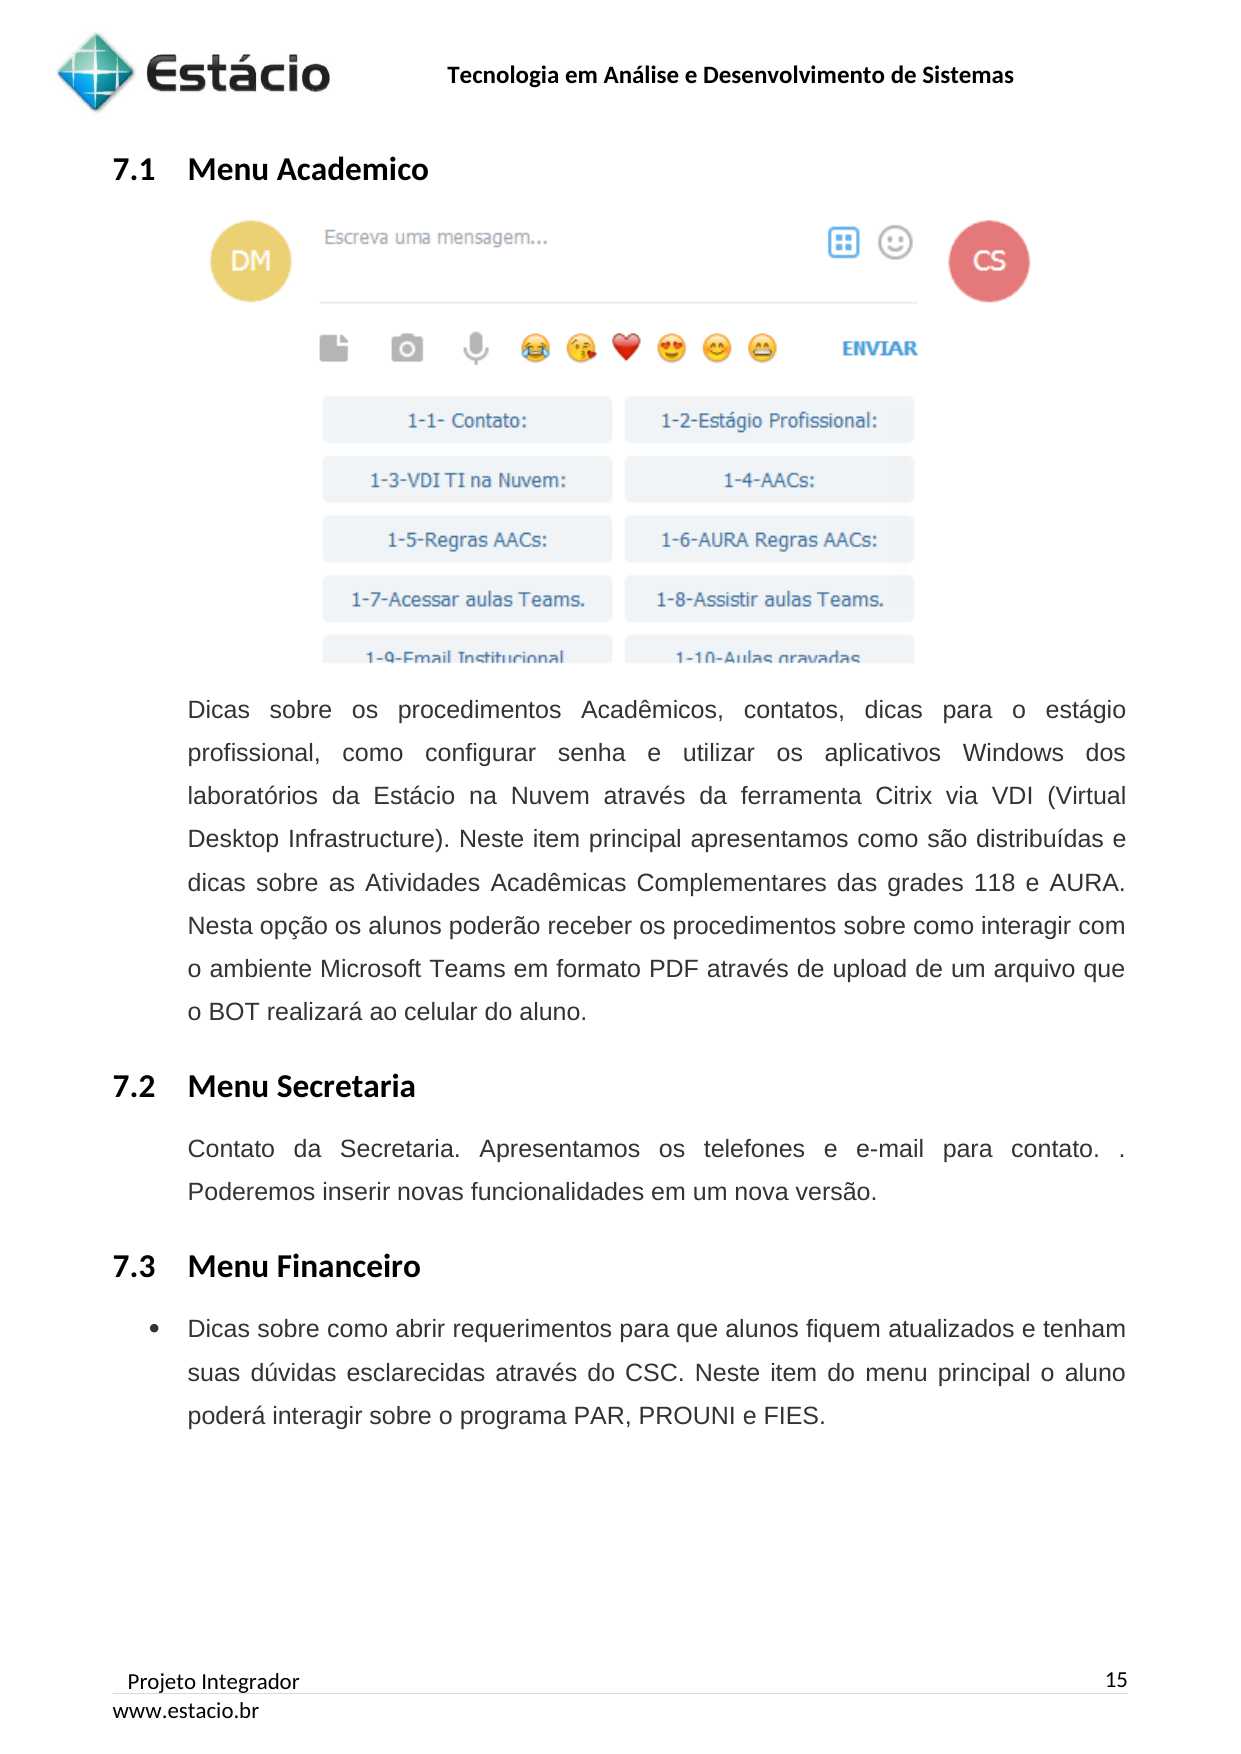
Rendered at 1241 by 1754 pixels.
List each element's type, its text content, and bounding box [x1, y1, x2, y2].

subtitle Menu Secretaria [112, 1065, 1128, 1106]
picture [49, 23, 338, 118]
picture [187, 217, 1049, 682]
subtitle Menu Academico [112, 148, 1128, 189]
subtitle Menu Financeiro [112, 1245, 1128, 1286]
list Dicas sobre como abrir requerimentos para que alunos fiquem atualizados e tenham suas dúvidas esclarecidas através do CSC. Neste item do menu principal o aluno poderá interagir sobre o programa PAR, PROUNI e FIES. [150, 1314, 1128, 1429]
text Contato da Secretaria. Apresentamos os telefones e e-mail para contato. . Poderemos inserir novas funcionalidades em um nova versão. [187, 1134, 1128, 1206]
text Dicas sobre os procedimentos Acadêmicos, contatos, dicas para o estágio profissional, como configurar senha e utilizar os aplicativos Windows dos laboratórios da Estácio na Nuvem através da ferramenta Citrix via VDI (Virtual Desktop Infrastructure). Neste item principal apresentamos como são distribuídas e dicas sobre as Atividades Acadêmicas Complementares das grades 118 e AURA. Nesta opção os alunos poderão receber os procedimentos sobre como interagir com o ambiente Microsoft Teams em formato PDF através de upload de um arquivo que o BOT realizará ao celular do aluno. [187, 695, 1128, 1026]
